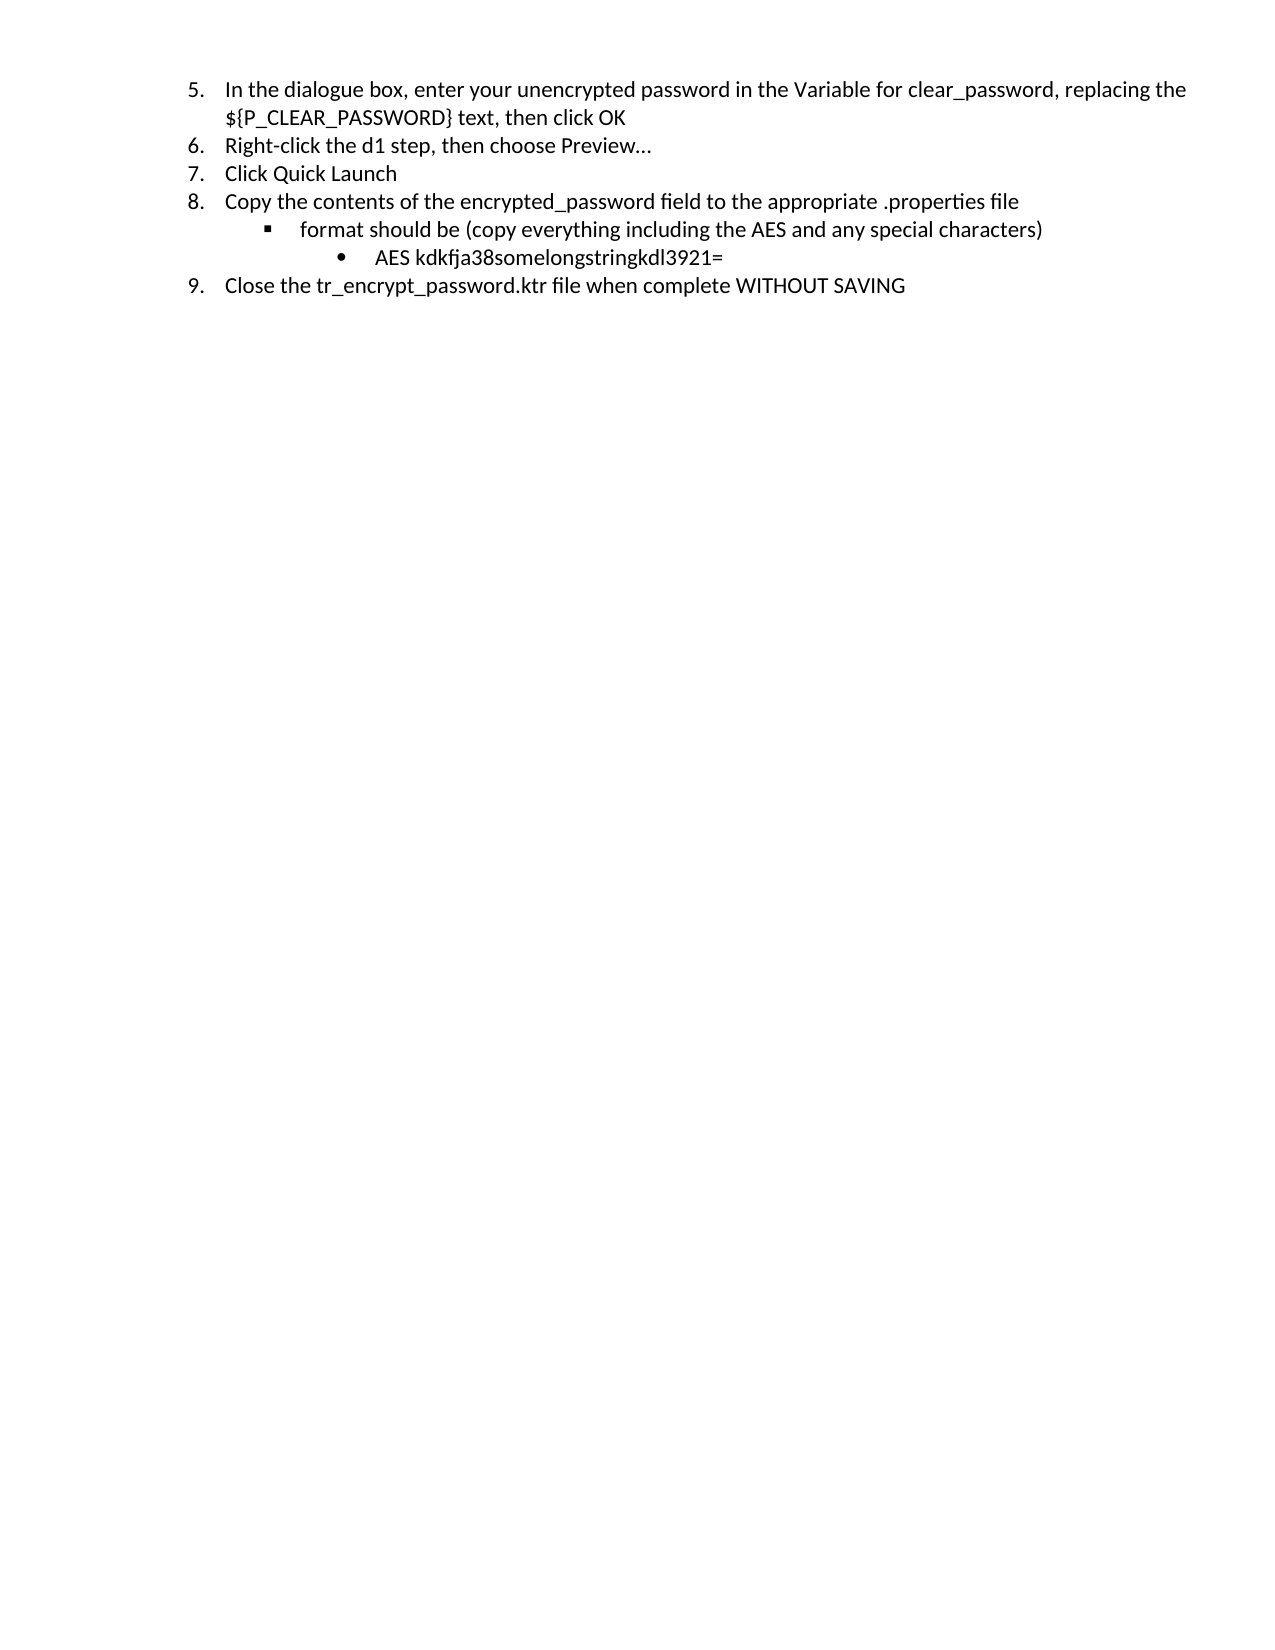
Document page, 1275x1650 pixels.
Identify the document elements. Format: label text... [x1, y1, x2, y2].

list format should be (copy everything including the AES and any special characters) [262, 215, 1200, 243]
list Copy the contents of the encrypted_password field to the appropriate .properties file [187, 187, 1200, 215]
list Right-click the d1 step, then choose Preview… [187, 131, 1200, 159]
list Close the tr_encrypt_password.ktr file when complete WITHOUT SAVING [187, 271, 1200, 299]
list Click Quick Launch [187, 159, 1200, 187]
list AES kdkfja38somelongstringkdl3921= [337, 243, 1200, 271]
list In the dialogue box, enter your unencrypted password in the Variable for clear_password, replacing the ${P_CLEAR_PASSWORD} text, then click OK [187, 75, 1200, 131]
